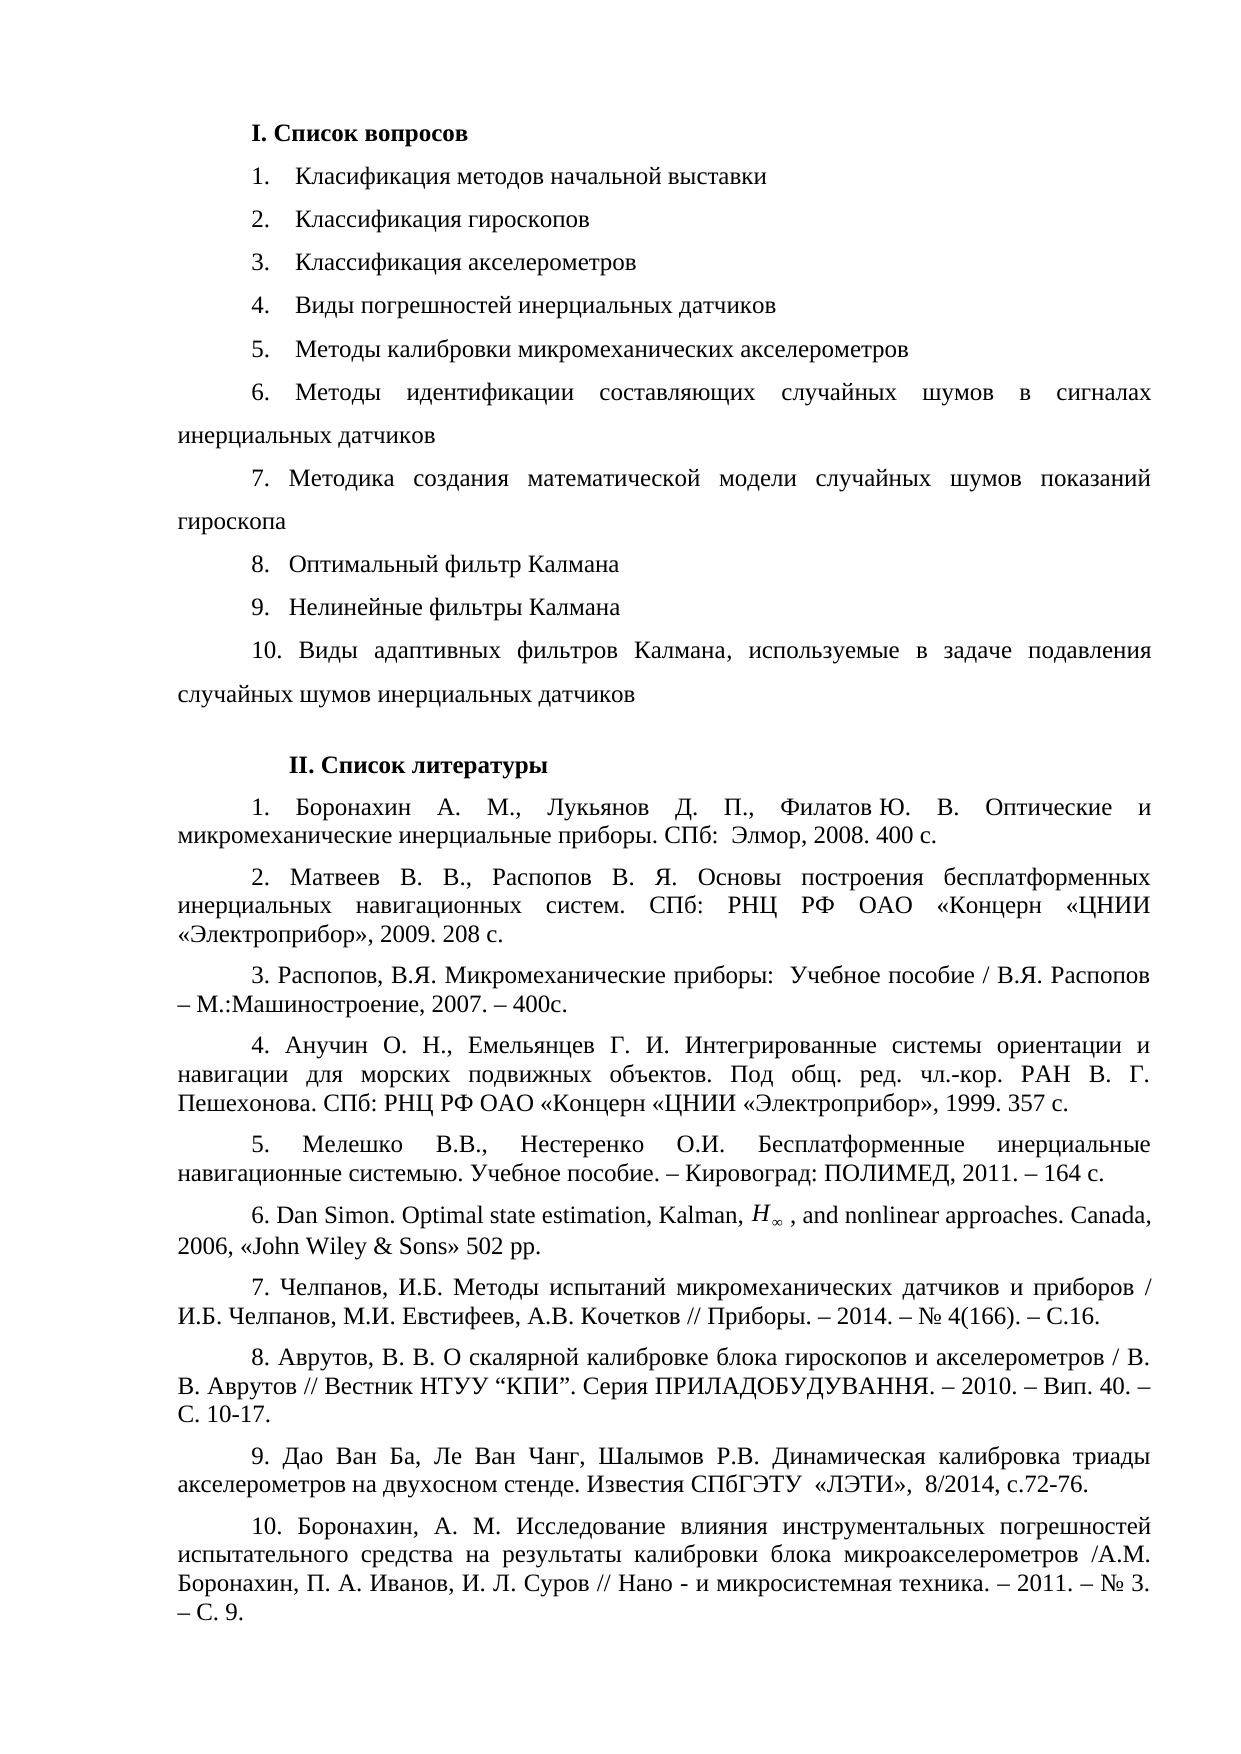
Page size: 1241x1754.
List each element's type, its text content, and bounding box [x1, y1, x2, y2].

text 2. Классификация гироскопов [177, 204, 1152, 233]
text 3. Классификация акселерометров [177, 247, 1152, 276]
text 4. Виды погрешностей инерциальных датчиков [177, 291, 1152, 319]
text II. Список литературы [215, 751, 1152, 779]
text 9. Дао Ван Ба, Ле Ван Чанг, Шалымов Р.В. Динамическая калибровка триады акселерометров на двухосном стенде. Известия СПбГЭТУ «ЛЭТИ», 8/2014, с.72-76. [177, 1441, 1152, 1498]
text 10. Виды адаптивных фильтров Калмана, используемые в задаче подавления случайных шумов инерциальных датчиков [177, 636, 1152, 707]
text 7. Челпанов, И.Б. Методы испытаний микромеханических датчиков и приборов / И.Б. Челпанов, М.И. Евстифеев, А.В. Кочетков // Приборы. – 2014. – № 4(166). – С.16. [177, 1272, 1152, 1329]
text 5. Мелешко В.В., Нестеренко О.И. Бесплатформенные инерциальные навигационные системыю. Учебное пособие. – Кировоград: ПОЛИМЕД, 2011. – 164 с. [177, 1129, 1152, 1187]
text 5. Методы калибровки микромеханических акселерометров [177, 334, 1152, 362]
text 8. Оптимальный фильтр Калмана [177, 549, 1152, 578]
text 1. Боронахин А. М., Лукьянов Д. П., Филатов Ю. В. Оптические и микромеханические инерциальные приборы. СПб: Элмор, 2008. 400 с. [177, 792, 1152, 849]
text 9. Нелинейные фильтры Калмана [177, 592, 1152, 621]
text 7. Методика создания математической модели случайных шумов показаний гироскопа [177, 463, 1152, 535]
text 6. Методы идентификации составляющих случайных шумов в сигналах инерциальных датчиков [177, 377, 1152, 449]
text 3. Распопов, В.Я. Микромеханические приборы: Учебное пособие / В.Я. Распопов – М.:Машиностроение, 2007. – 400с. [177, 961, 1152, 1018]
text 10. Боронахин, А. М. Исследование влияния инструментальных погрешностей испытательного средства на результаты калибровки блока микроакселерометров /А.М. Боронахин, П. А. Иванов, И. Л. Суров // Нано - и микросистемная техника. – 2011. – № 3. – С. 9. [177, 1511, 1152, 1626]
text 2. Матвеев В. В., Распопов В. Я. Основы построения бесплатформенных инерциальных навигационных систем. СПб: РНЦ РФ ОАО «Концерн «ЦНИИ «Электроприбор», 2009. 208 с. [177, 862, 1152, 948]
text 8. Аврутов, В. В. О скалярной калибровке блока гироскопов и акселерометров / В. В. Аврутов // Вестник НТУУ “КПИ”. Серия ПРИЛАДОБУДУВАННЯ. – 2010. – Вип. 40. – С. 10-17. [177, 1342, 1152, 1428]
text 1. Класификация методов начальной выставки [177, 161, 1152, 190]
text I. Список вопросов [177, 118, 1152, 147]
text 4. Анучин О. Н., Емельянцев Г. И. Интегрированные системы ориентации и навигации для морских подвижных объектов. Под общ. ред. чл.-кор. РАН В. Г. Пешехонова. СПб: РНЦ РФ ОАО «Концерн «ЦНИИ «Электроприбор», 1999. 357 с. [177, 1031, 1152, 1117]
text 6. Dan Simon. Optimal state estimation, Kalman, , and nonlinear approaches. Canada, 2006, «John Wiley & Sons» 502 pp. [177, 1199, 1152, 1259]
